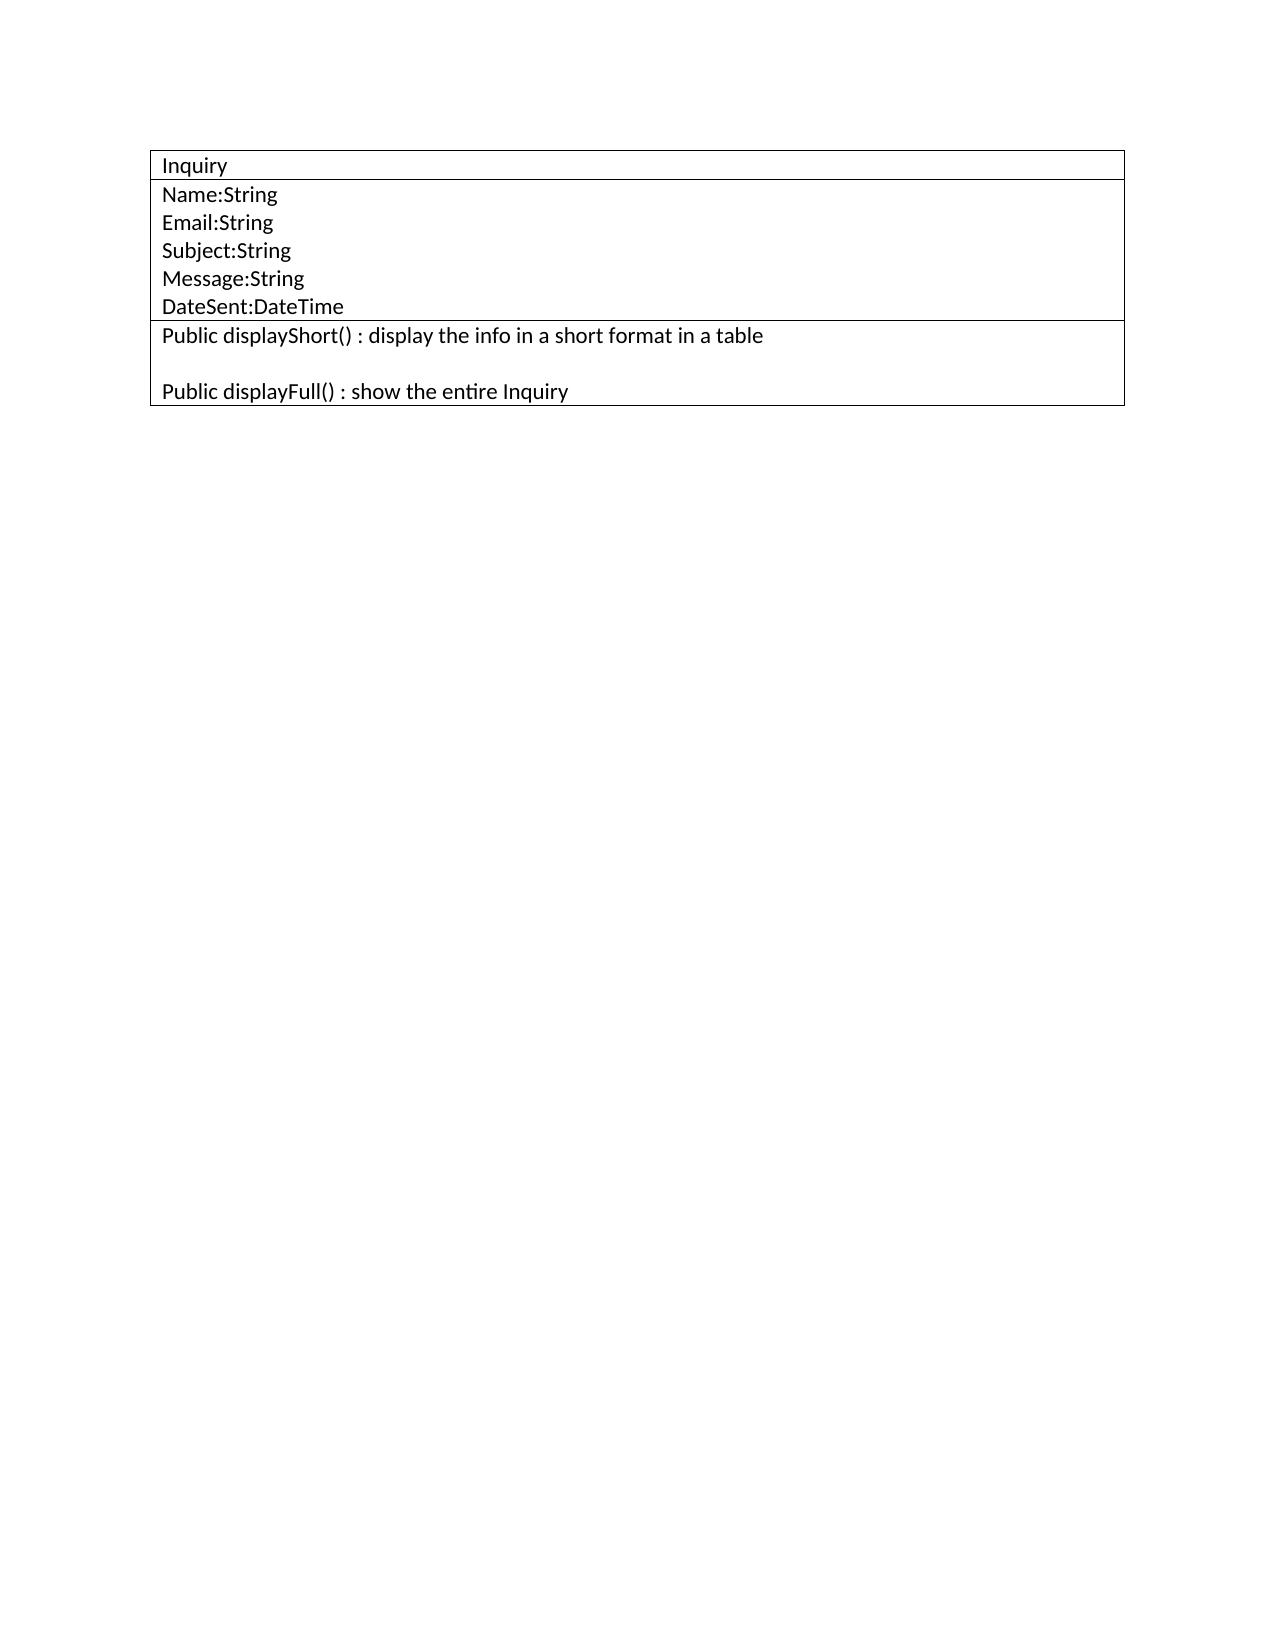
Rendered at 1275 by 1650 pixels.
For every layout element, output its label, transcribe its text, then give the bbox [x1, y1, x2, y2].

table_cell Public displayShort() : display the info in a short format in a table Public displayFull() : show the entire Inquiry [151, 321, 1124, 405]
table_cell Name:String Email:String Subject:String Message:String DateSent:DateTime [151, 180, 1124, 320]
table_header Inquiry [151, 151, 1124, 179]
